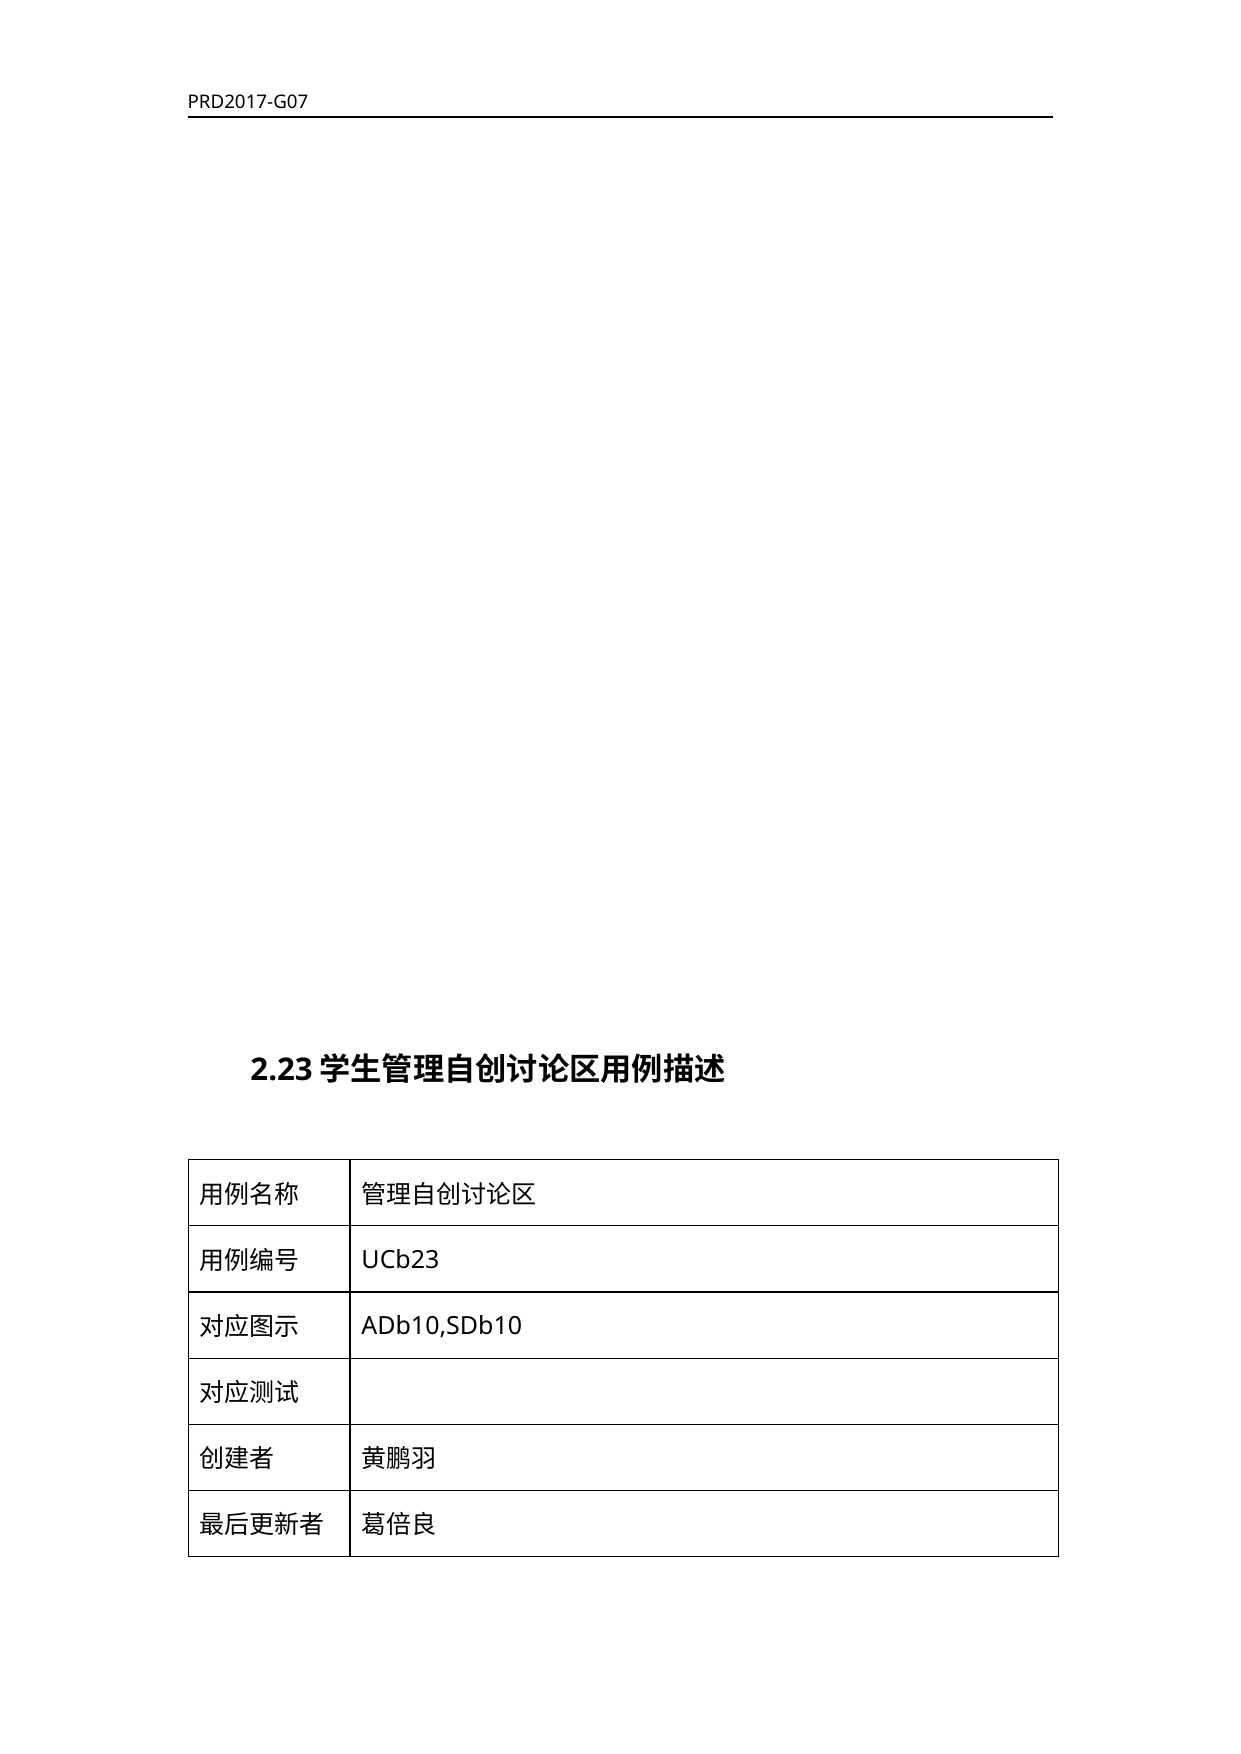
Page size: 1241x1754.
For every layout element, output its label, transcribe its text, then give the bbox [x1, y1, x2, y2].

table_header 用例名称 [189, 1160, 349, 1225]
table_cell 用例编号 [189, 1226, 349, 1291]
table_cell 对应测试 [189, 1359, 349, 1423]
table_cell 葛倍良 [351, 1491, 1058, 1556]
table_cell 最后更新者 [189, 1491, 349, 1556]
table_cell 创建者 [189, 1425, 349, 1489]
subtitle 2.23学生管理自创讨论区用例描述 [187, 1034, 1053, 1099]
table_cell [351, 1359, 1058, 1423]
table_cell ADb10,SDb10 [351, 1293, 1058, 1357]
table_cell 黄鹏羽 [351, 1425, 1058, 1489]
table_cell UCb23 [351, 1226, 1058, 1291]
table_cell 对应图示 [189, 1293, 349, 1357]
table_header 管理自创讨论区 [351, 1160, 1058, 1225]
